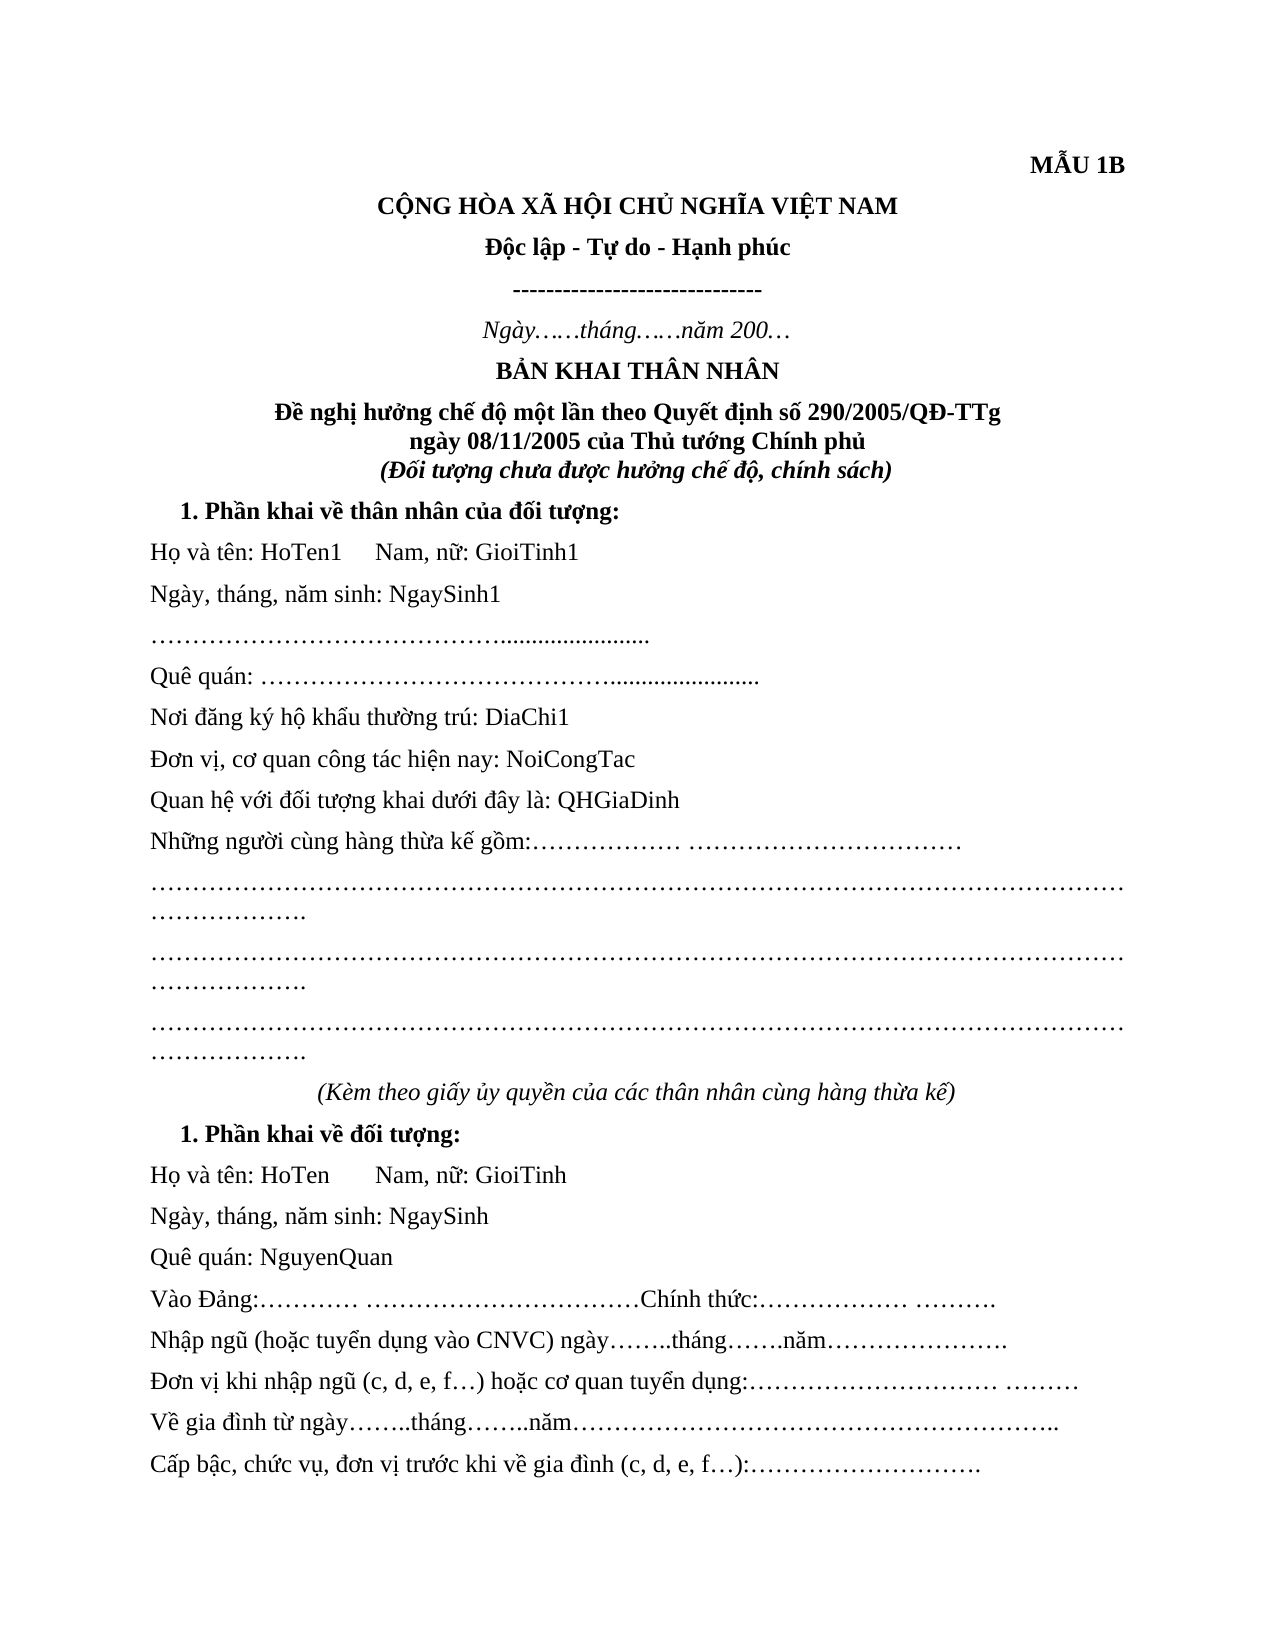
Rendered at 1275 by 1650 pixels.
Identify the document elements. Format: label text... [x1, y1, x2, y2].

text ………………………………………………………………………………………………………………………. [150, 937, 1125, 995]
text 1. Phần khai về đối tượng: [150, 1119, 1125, 1147]
text Nơi đăng ký hộ khẩu thường trú: DiaChi1 [150, 702, 1125, 731]
text Độc lập - Tự do - Hạnh phúc [150, 232, 1125, 261]
text Đơn vị, cơ quan công tác hiện nay: NoiCongTac [150, 744, 1125, 772]
text Vào Đảng:………… ……………………………Chính thức:……………… ………. [150, 1284, 1125, 1312]
text Họ và tên: HoTen Nam, nữ: GioiTinh [150, 1160, 1125, 1189]
text Quan hệ với đối tượng khai dưới đây là: QHGiaDinh [150, 785, 1125, 814]
text ………………………………………………………………………………………………………………………. [150, 867, 1125, 925]
text Ngày, tháng, năm sinh: NgaySinh1 [150, 579, 1125, 607]
text ………………………………………………………………………………………………………………………. [150, 1007, 1125, 1065]
text MẪU 1B [150, 150, 1125, 179]
text Đề nghị hưởng chế độ một lần theo Quyết định số 290/2005/QĐ-TTg ngày 08/11/2005 của Thủ tướng Chính phủ (Đối tượng chưa được hưởng chế độ, chính sách) [150, 397, 1125, 484]
text Ngày……tháng……năm 200… [150, 315, 1125, 344]
text Về gia đình từ ngày……..tháng……..năm………………………………………………….. [150, 1407, 1125, 1436]
text BẢN KHAI THÂN NHÂN [150, 356, 1125, 385]
text Họ và tên: HoTen1 Nam, nữ: GioiTinh1 [150, 537, 1125, 566]
text CỘNG HÒA XÃ HỘI CHỦ NGHĨA VIỆT NAM [150, 191, 1125, 220]
text (Kèm theo giấy ủy quyền của các thân nhân cùng hàng thừa kế) [150, 1077, 1125, 1106]
text Ngày, tháng, năm sinh: NgaySinh [150, 1201, 1125, 1230]
text 1. Phần khai về thân nhân của đối tượng: [150, 496, 1125, 525]
text Quê quán: NguyenQuan [150, 1242, 1125, 1271]
text ------------------------------ [150, 274, 1125, 302]
text Những người cùng hàng thừa kế gồm:……………… …………………………… [150, 826, 1125, 855]
text Đơn vị khi nhập ngũ (c, d, e, f…) hoặc cơ quan tuyển dụng:………………………… ……… [150, 1366, 1125, 1395]
text Quê quán: ……………………………………........................ [150, 661, 1125, 690]
text ……………………………………........................ [150, 620, 1125, 649]
text Nhập ngũ (hoặc tuyển dụng vào CNVC) ngày……..tháng…….năm…………………. [150, 1325, 1125, 1354]
text Cấp bậc, chức vụ, đơn vị trước khi về gia đình (c, d, e, f…):………………………. [150, 1449, 1125, 1477]
